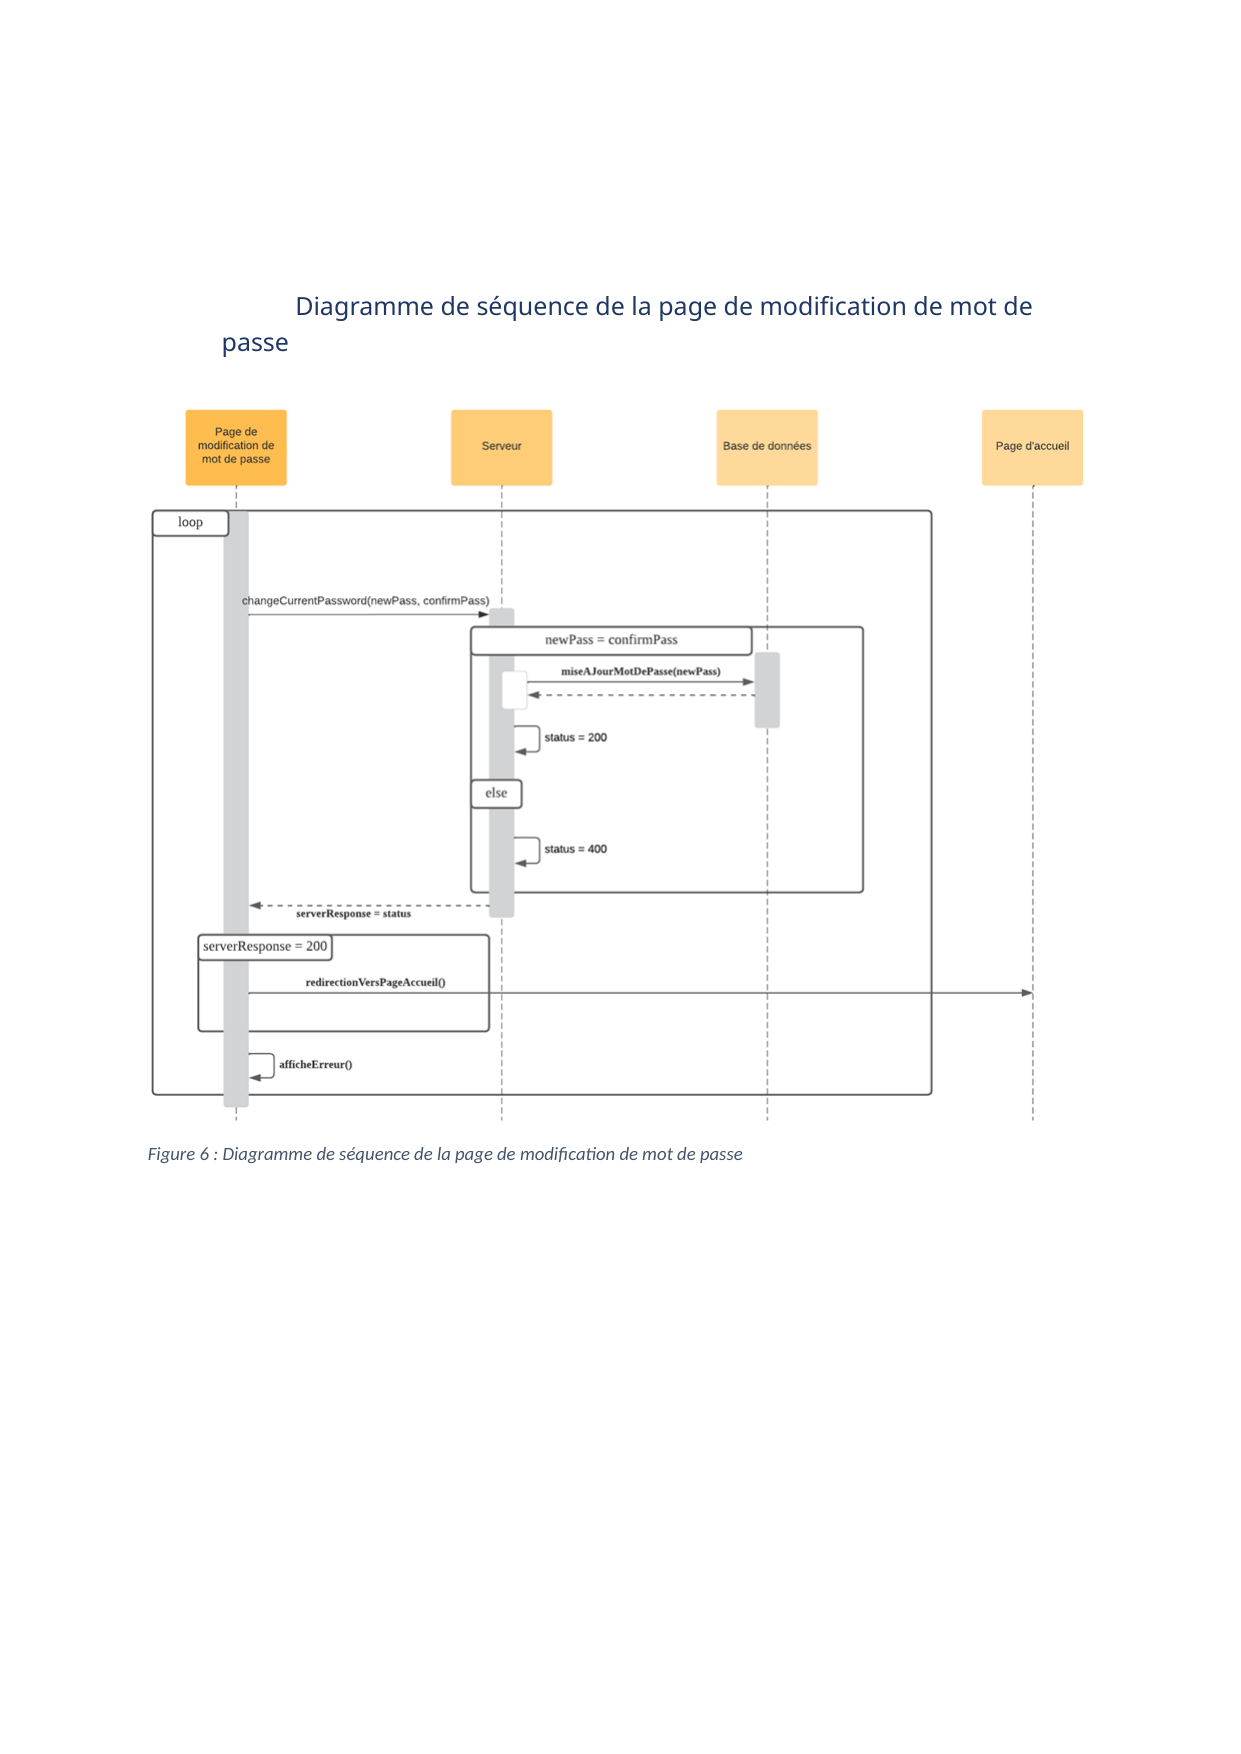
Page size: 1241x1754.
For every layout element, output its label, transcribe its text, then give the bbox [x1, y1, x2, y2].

picture [147, 408, 1085, 1124]
subtitle Diagramme de séquence de la page de modification de mot de passe [221, 288, 1093, 359]
text Figure 6 : Diagramme de séquence de la page de modification de mot de passe [148, 1143, 1093, 1166]
